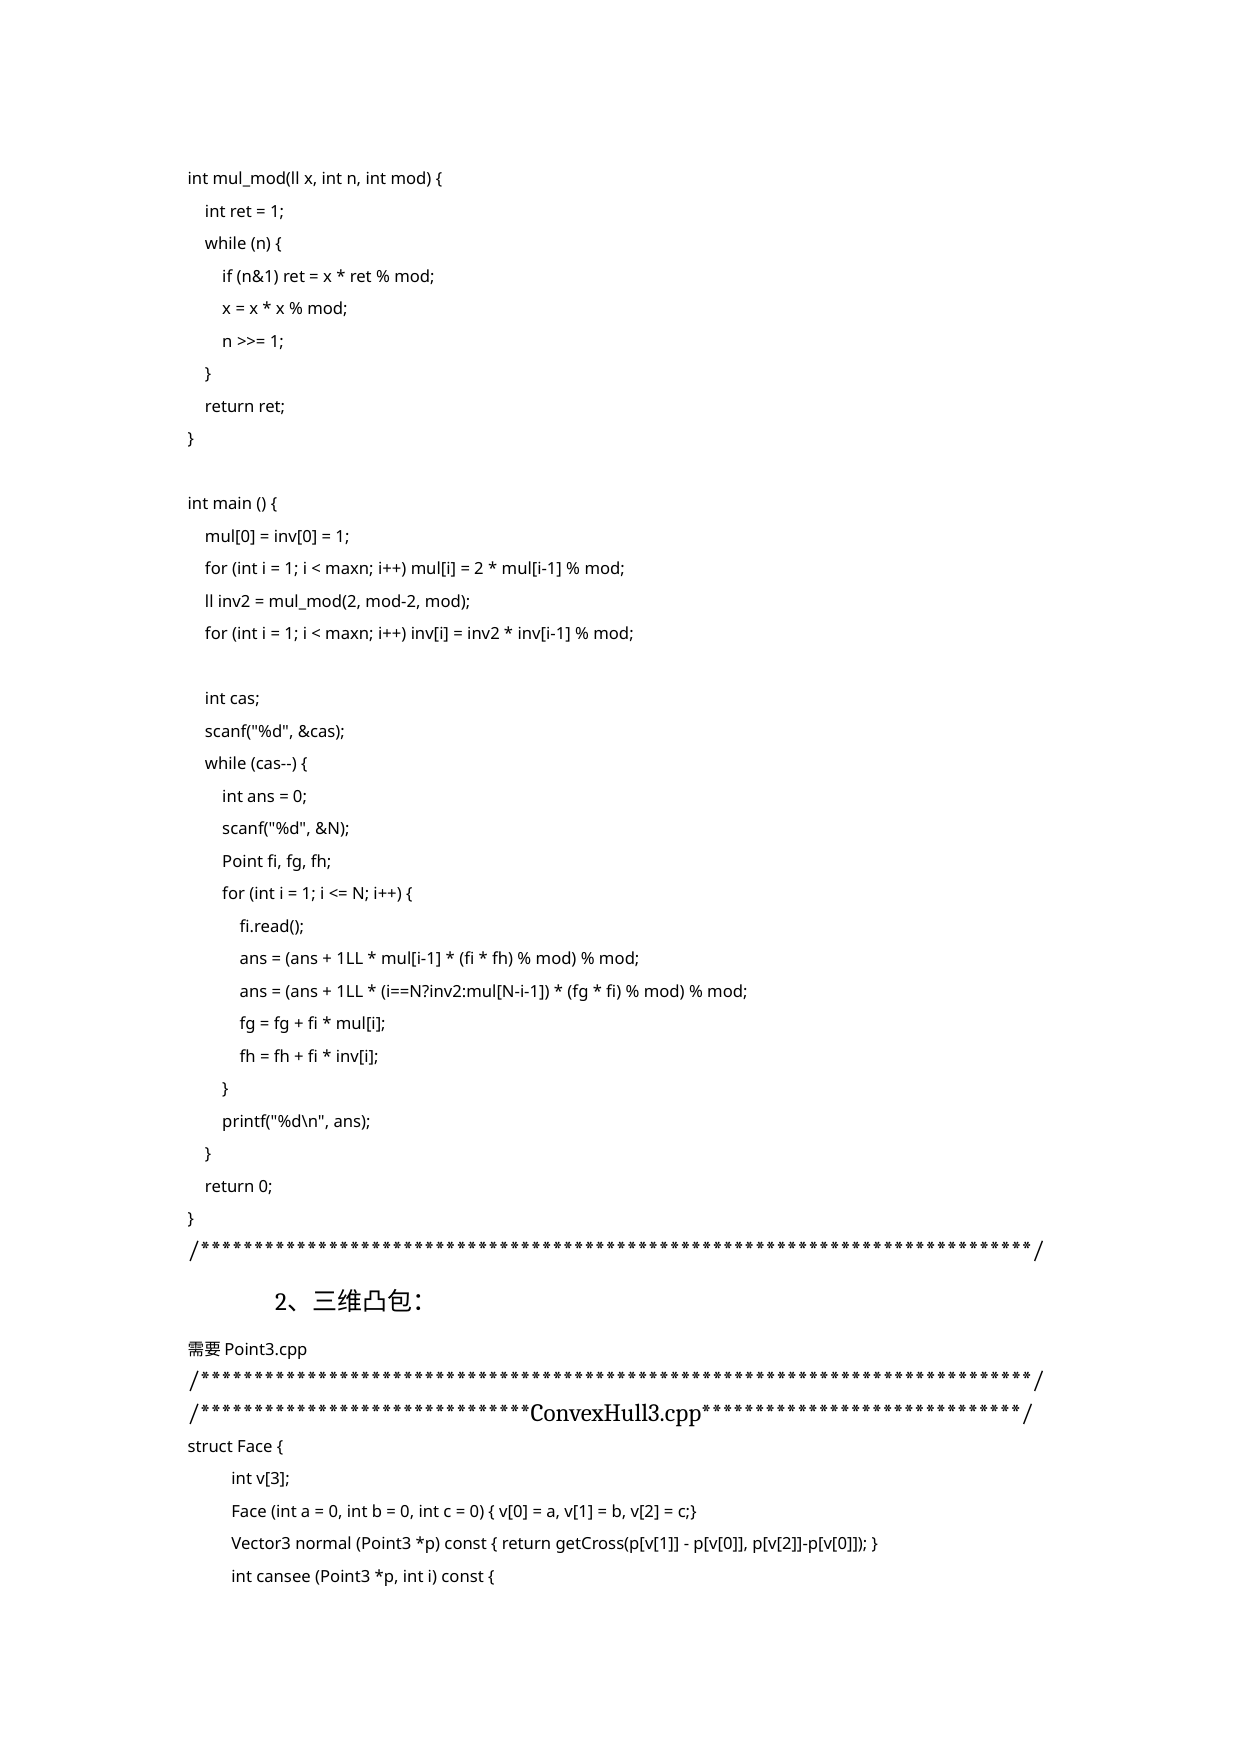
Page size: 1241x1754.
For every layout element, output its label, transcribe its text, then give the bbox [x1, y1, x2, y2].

text for (int i = 1; i < maxn; i++) inv[i] = inv2 * inv[i-1] % mod; [187, 617, 1053, 649]
text /******************************************************************************/ [187, 1364, 1053, 1397]
text 2、三维凸包： [231, 1267, 1053, 1332]
text int ans = 0; [187, 779, 1053, 812]
text fi.read(); [187, 909, 1053, 942]
text scanf("%d", &cas); [187, 714, 1053, 747]
text scanf("%d", &N); [187, 812, 1053, 844]
text for (int i = 1; i <= N; i++) { [187, 877, 1053, 909]
text int cansee (Point3 *p, int i) const { [187, 1559, 1053, 1592]
text int ret = 1; [187, 194, 1053, 227]
text return ret; [187, 389, 1053, 422]
text n >>= 1; [187, 324, 1053, 357]
text } [187, 357, 1053, 389]
text 需要Point3.cpp [187, 1332, 1053, 1364]
text fh = fh + fi * inv[i]; [187, 1039, 1053, 1072]
text ll inv2 = mul_mod(2, mod-2, mod); [187, 584, 1053, 617]
text for (int i = 1; i < maxn; i++) mul[i] = 2 * mul[i-1] % mod; [187, 552, 1053, 584]
text int cas; [187, 682, 1053, 714]
text Point fi, fg, fh; [187, 844, 1053, 877]
text if (n&1) ret = x * ret % mod; [187, 259, 1053, 292]
text ans = (ans + 1LL * (i==N?inv2:mul[N-i-1]) * (fg * fi) % mod) % mod; [187, 974, 1053, 1007]
text fg = fg + fi * mul[i]; [187, 1007, 1053, 1039]
text /*******************************ConvexHull3.cpp******************************/ [187, 1397, 1053, 1429]
text ans = (ans + 1LL * mul[i-1] * (fi * fh) % mod) % mod; [187, 942, 1053, 974]
text int mul_mod(ll x, int n, int mod) { [187, 162, 1053, 194]
text printf("%d\n", ans); [187, 1104, 1053, 1137]
text } [187, 1137, 1053, 1169]
text mul[0] = inv[0] = 1; [187, 519, 1053, 552]
text return 0; [187, 1169, 1053, 1202]
text while (n) { [187, 227, 1053, 259]
text Vector3 normal (Point3 *p) const { return getCross(p[v[1]] - p[v[0]], p[v[2]]-p[v[0]]); } [187, 1527, 1053, 1559]
text } [187, 1202, 1053, 1234]
text x = x * x % mod; [187, 292, 1053, 324]
text int main () { [187, 487, 1053, 519]
text struct Face { [187, 1429, 1053, 1462]
text while (cas--) { [187, 747, 1053, 779]
text } [187, 422, 1053, 454]
text /******************************************************************************/ [187, 1234, 1053, 1267]
text int v[3]; [187, 1462, 1053, 1494]
text } [187, 1072, 1053, 1104]
text Face (int a = 0, int b = 0, int c = 0) { v[0] = a, v[1] = b, v[2] = c;} [187, 1494, 1053, 1527]
